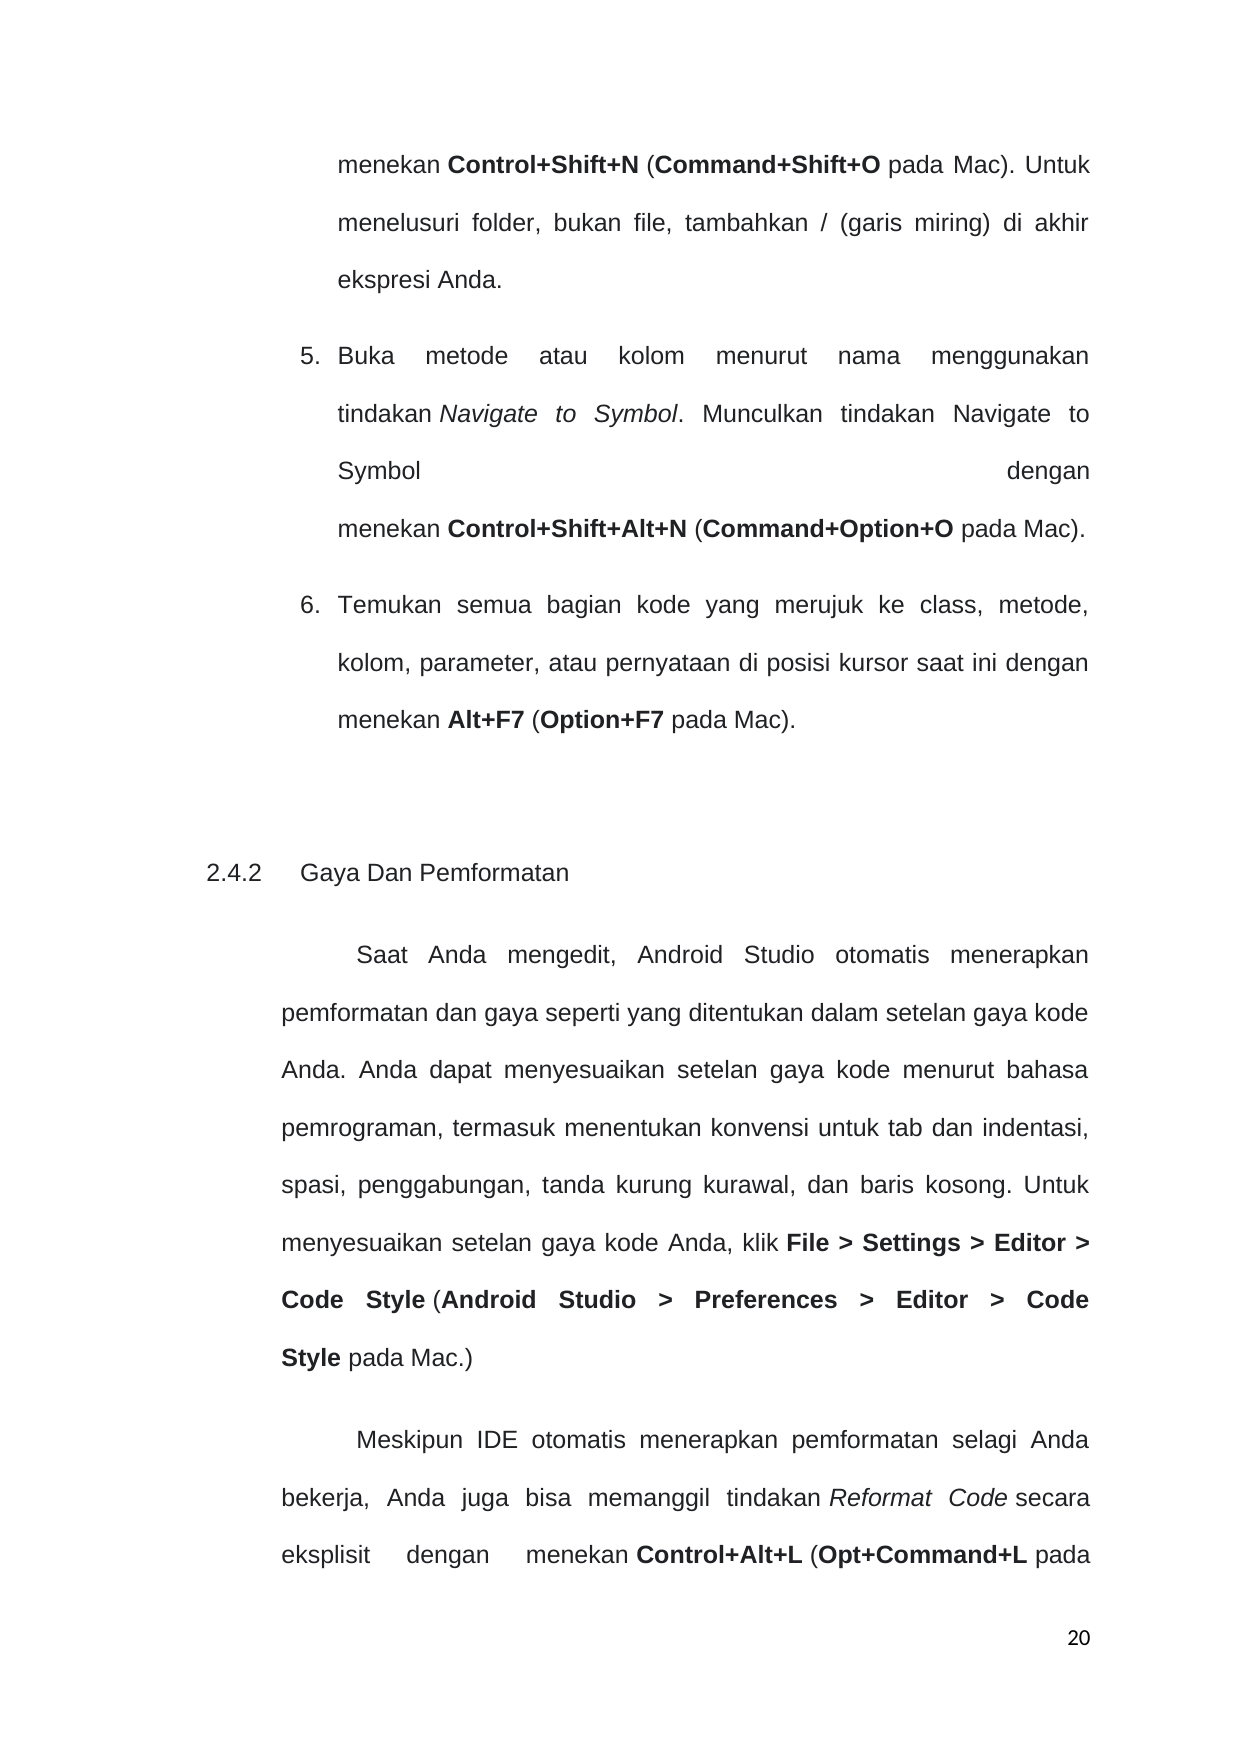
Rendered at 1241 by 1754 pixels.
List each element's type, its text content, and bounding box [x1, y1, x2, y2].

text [281, 1425, 1090, 1569]
list Buka metode atau kolom menurut nama menggunakan tindakan Navigate to Symbol. Munculkan tindakan Navigate to Symbol dengan menekan Control+Shift+Alt+N (Command+Option+O pada Mac). [300, 341, 1090, 542]
list Temukan semua bagian kode yang merujuk ke class, metode, kolom, parameter, atau pernyataan di posisi kursor saat ini dengan menekan Alt+F7 (Option+F7 pada Mac). [300, 590, 1090, 734]
list Gaya Dan Pemformatan [206, 857, 1090, 886]
text Saat Anda mengedit, Android Studio otomatis menerapkan pemformatan dan gaya seperti yang ditentukan dalam setelan gaya kode Anda. Anda dapat menyesuaikan setelan gaya kode menurut bahasa pemrograman, termasuk menentukan konvensi untuk tab dan indentasi, spasi, penggabungan, tanda kurung kurawal, dan baris kosong. Untuk menyesuaikan setelan gaya kode Anda, klik File > Settings > Editor > Code Style (Android Studio > Preferences > Editor > Code Style pada Mac.) [281, 940, 1090, 1371]
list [300, 150, 1090, 294]
